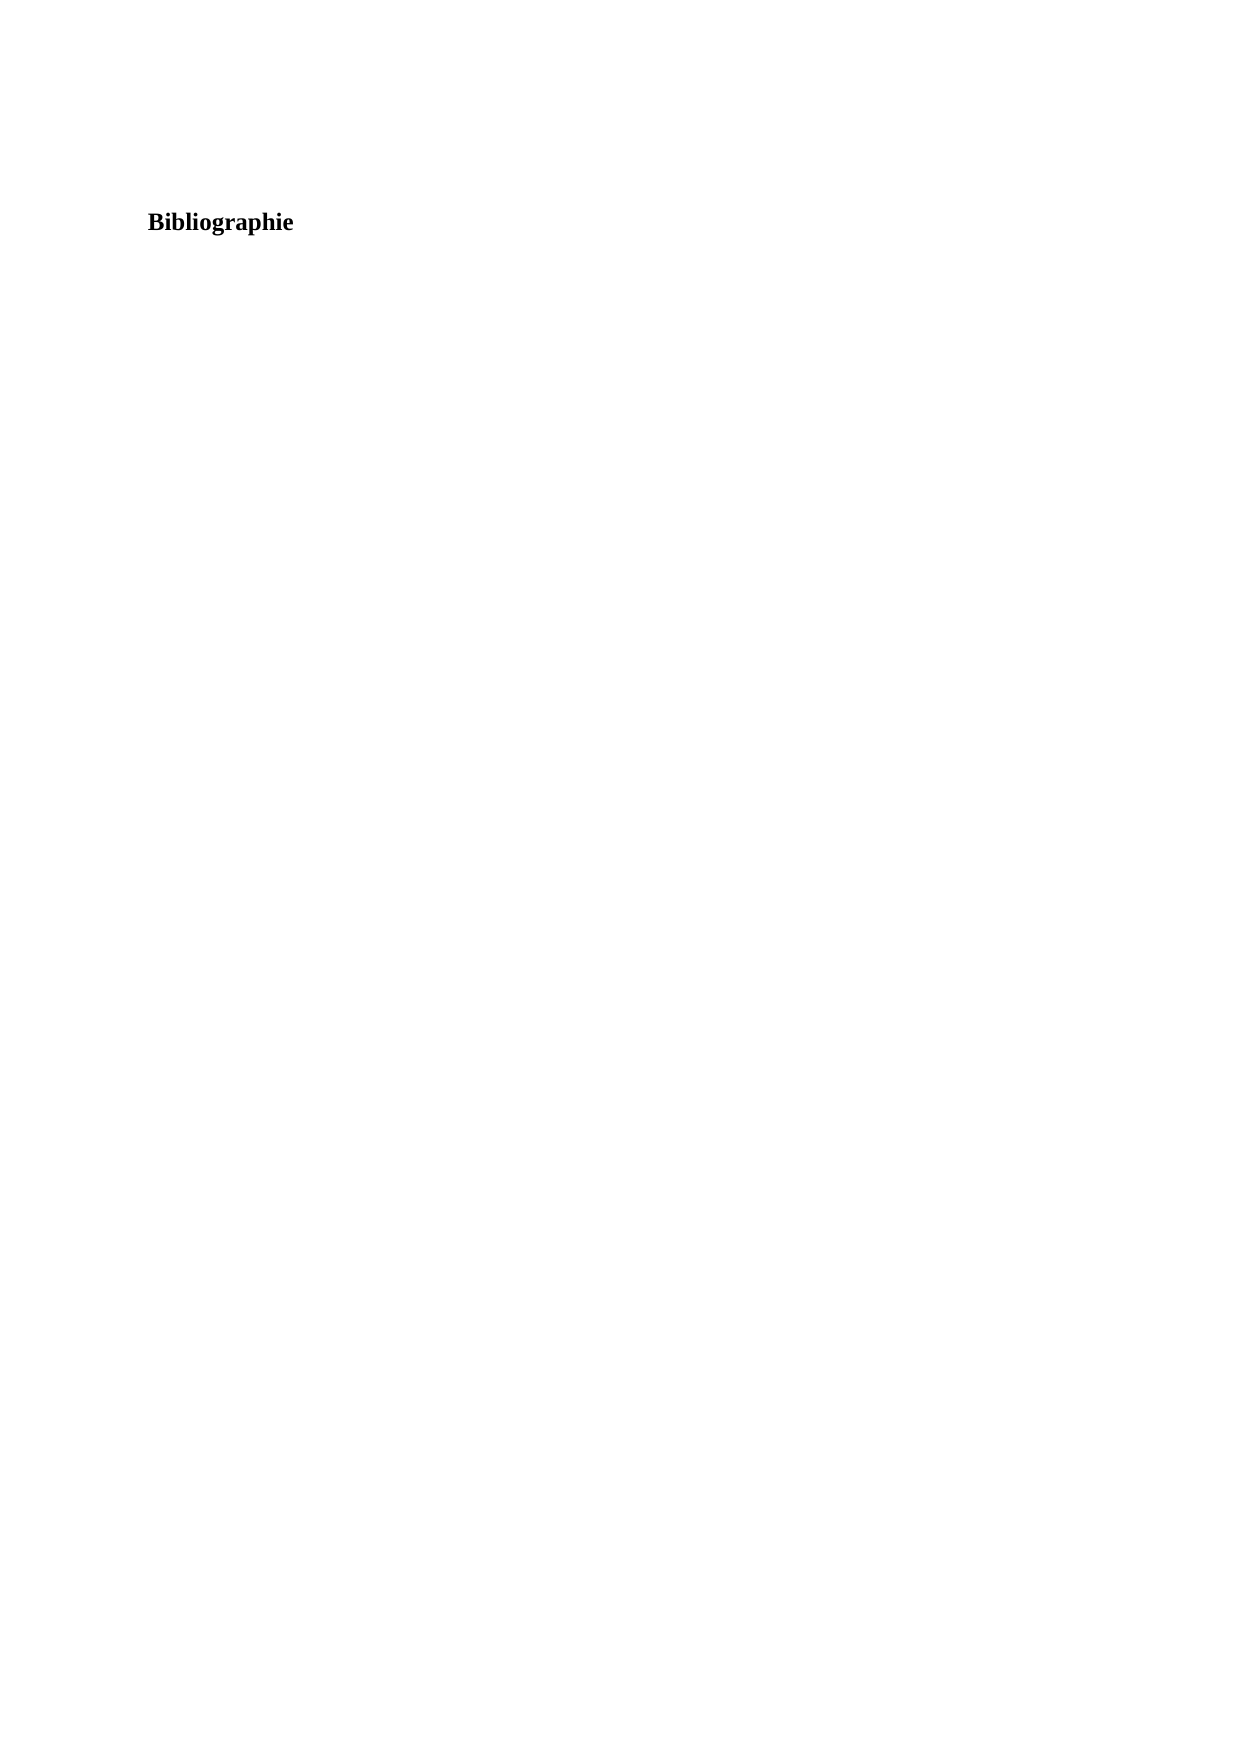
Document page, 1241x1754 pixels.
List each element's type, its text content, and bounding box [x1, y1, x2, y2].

text Bibliographie [148, 207, 1093, 236]
